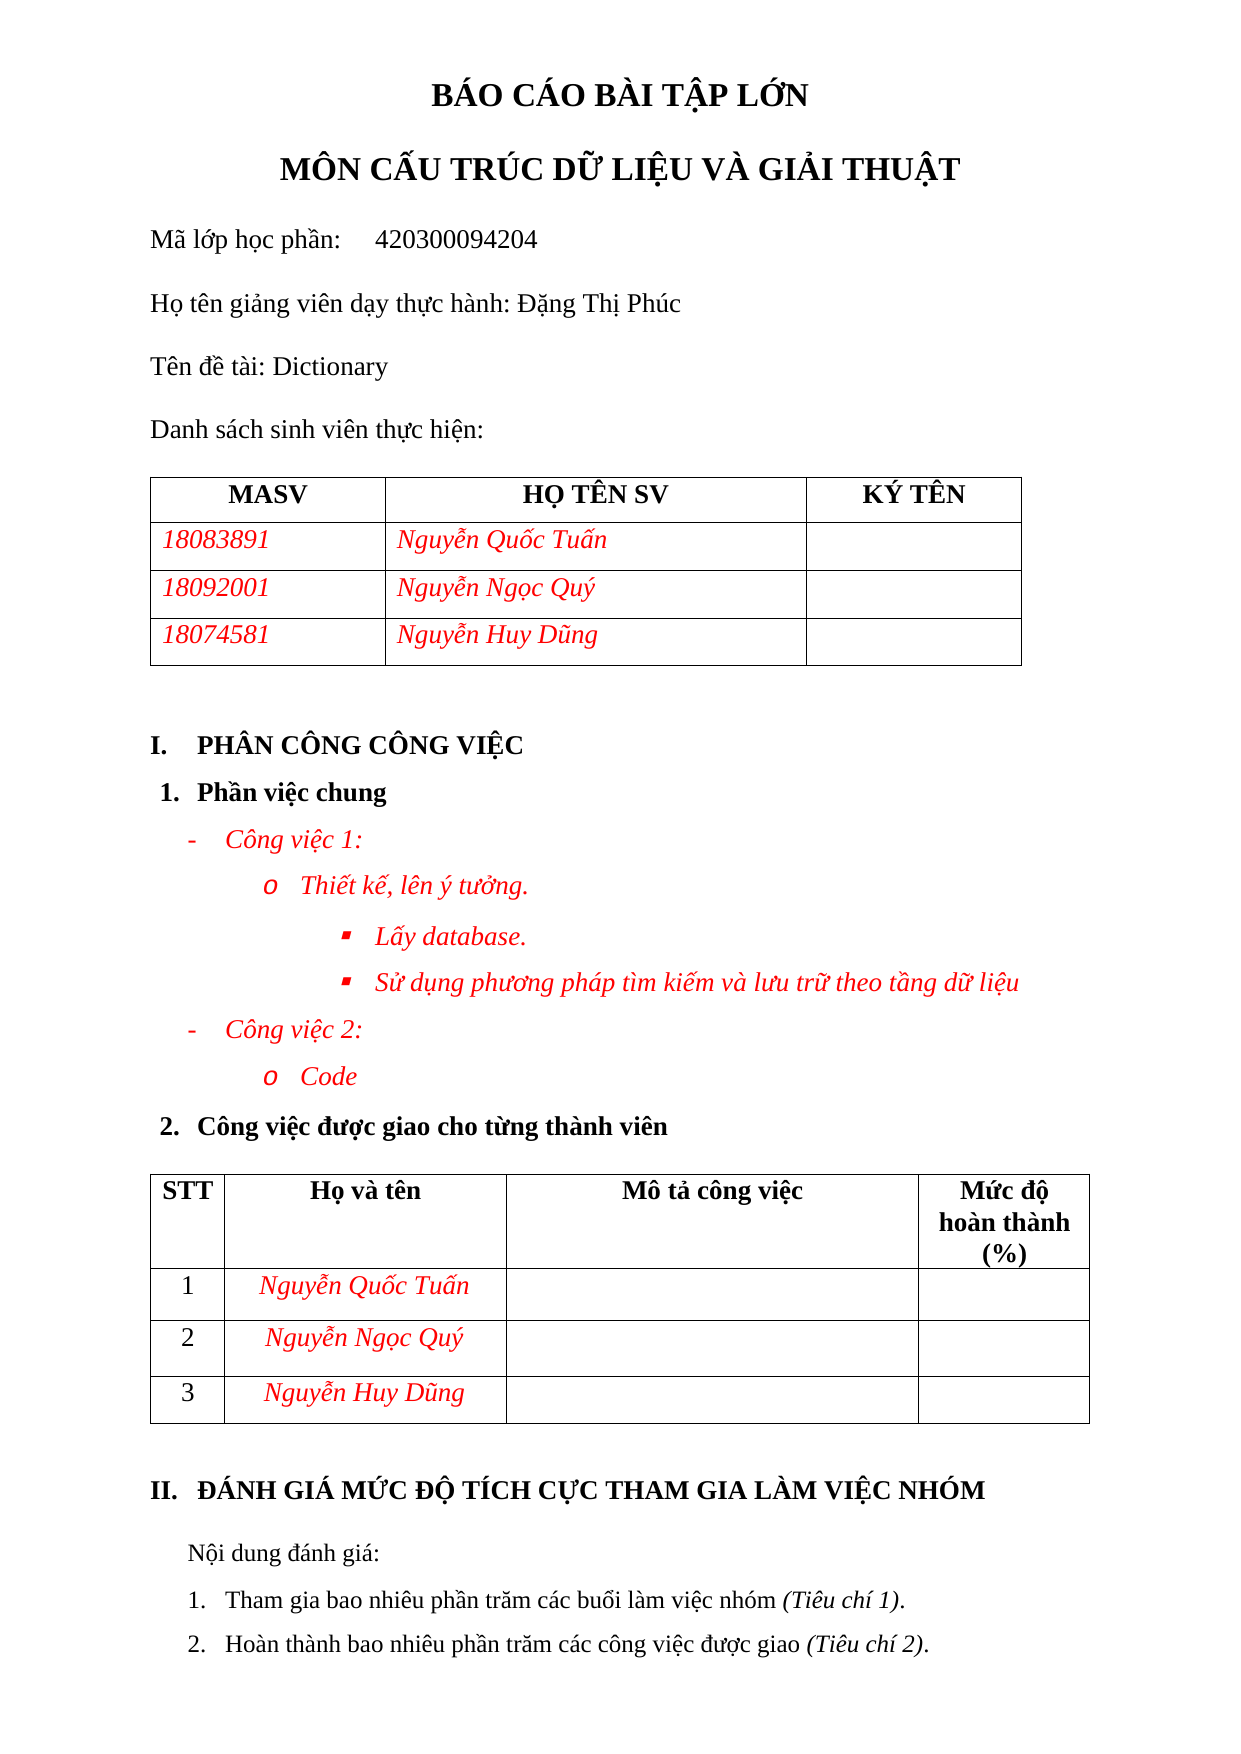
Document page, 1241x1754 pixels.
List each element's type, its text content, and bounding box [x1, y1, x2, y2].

list Hoàn thành bao nhiêu phần trăm các công việc được giao (Tiêu chí 2). [187, 1629, 1090, 1657]
table_cell [807, 571, 1021, 617]
list Công việc 1: [187, 823, 1090, 854]
table_cell [507, 1377, 918, 1423]
table_cell [919, 1269, 1089, 1320]
table_cell 18074581 [151, 619, 385, 665]
table_cell Nguyễn Huy Dũng [225, 1377, 506, 1423]
table_cell 18083891 [151, 523, 385, 570]
text Nội dung đánh giá: [150, 1538, 1090, 1567]
table_cell Nguyễn Quốc Tuấn [225, 1269, 506, 1320]
table_cell [807, 619, 1021, 665]
text Họ tên giảng viên dạy thực hành: Đặng Thị Phúc [150, 287, 1090, 318]
text Mã lớp học phần: 420300094204 [150, 223, 1090, 254]
table_cell [507, 1321, 918, 1376]
text MÔN CẤU TRÚC DỮ LIỆU VÀ GIẢI THUẬT [150, 149, 1090, 187]
list Công việc được giao cho từng thành viên [159, 1110, 1090, 1141]
list Phần việc chung [159, 776, 1090, 807]
text Tên đề tài: Dictionary [150, 350, 1090, 381]
table_cell 2 [151, 1321, 224, 1376]
table_cell Nguyễn Quốc Tuấn [386, 523, 806, 570]
list Thiết kế, lên ý tưởng. [262, 869, 1090, 903]
table_cell 18092001 [151, 571, 385, 617]
table_header STT [151, 1175, 224, 1268]
list Sử dụng phương pháp tìm kiếm và lưu trữ theo tầng dữ liệu [337, 966, 1090, 998]
table_header Mức độ hoàn thành (%) [919, 1175, 1089, 1268]
table_header KÝ TÊN [807, 478, 1021, 522]
list PHÂN CÔNG CÔNG VIỆC [150, 729, 1090, 761]
table_cell Nguyễn Ngọc Quý [225, 1321, 506, 1376]
list Code [262, 1060, 1090, 1093]
table_cell Nguyễn Ngọc Quý [386, 571, 806, 617]
list Công việc 2: [187, 1013, 1090, 1044]
table_cell 3 [151, 1377, 224, 1423]
table_header Mô tả công việc [507, 1175, 918, 1268]
table_cell [919, 1377, 1089, 1423]
text BÁO CÁO BÀI TẬP LỚN [150, 75, 1090, 113]
table_cell 1 [151, 1269, 224, 1320]
table_header Họ và tên [225, 1175, 506, 1268]
text Danh sách sinh viên thực hiện: [150, 413, 1090, 444]
table_cell Nguyễn Huy Dũng [386, 619, 806, 665]
table_header MASV [151, 478, 385, 522]
list ĐÁNH GIÁ MỨC ĐỘ TÍCH CỰC THAM GIA LÀM VIỆC NHÓM [150, 1474, 1090, 1506]
table_cell [807, 523, 1021, 570]
list Lấy database. [337, 919, 1090, 951]
table_header HỌ TÊN SV [386, 478, 806, 522]
table_cell [507, 1269, 918, 1320]
table_cell [919, 1321, 1089, 1376]
list Tham gia bao nhiêu phần trăm các buổi làm việc nhóm (Tiêu chí 1). [187, 1586, 1090, 1614]
